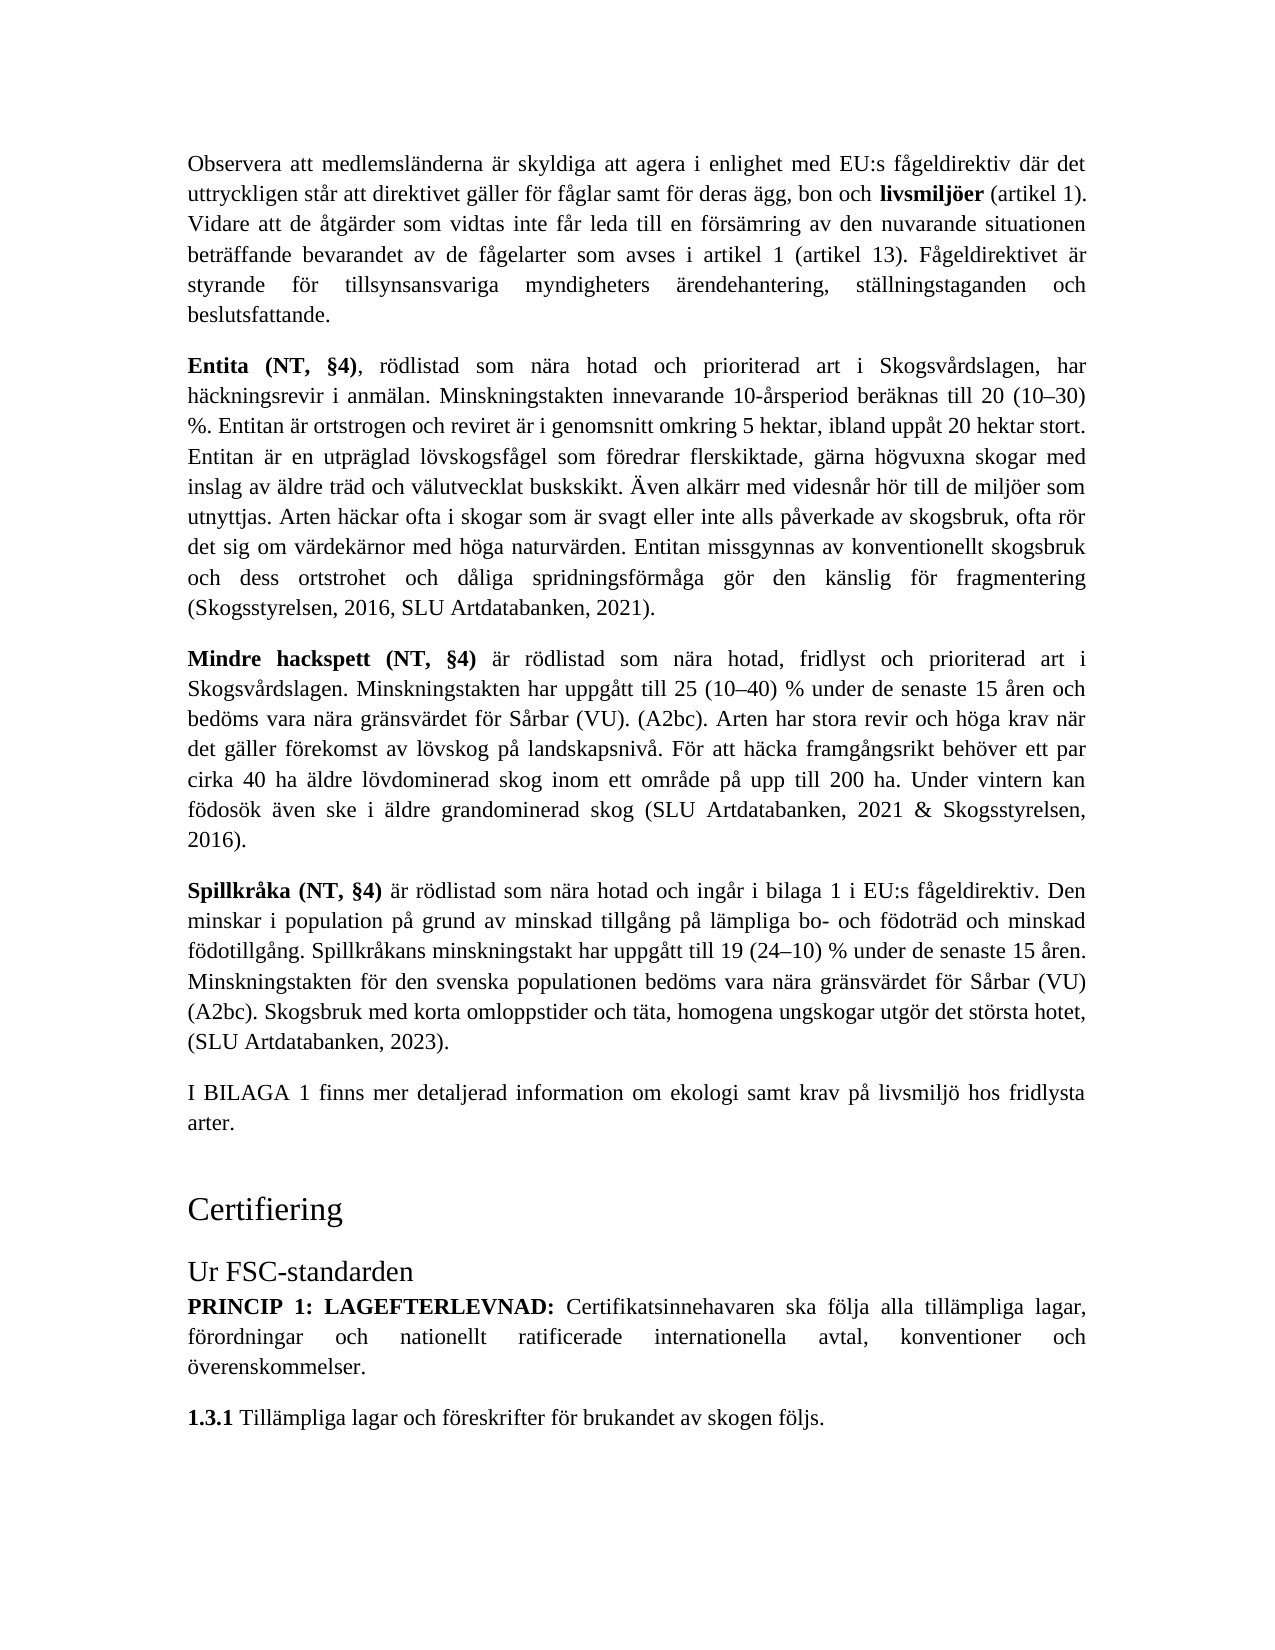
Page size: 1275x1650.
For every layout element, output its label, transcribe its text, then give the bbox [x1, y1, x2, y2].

text PRINCIP 1: LAGEFTERLEVNAD: Certifikatsinnehavaren ska följa alla tillämpliga lagar, förordningar och nationellt ratificerade internationella avtal, konventioner och överenskommelser. [187, 1293, 1087, 1380]
subtitle Certifiering [187, 1189, 1087, 1228]
subtitle Ur FSC-standarden [187, 1254, 1087, 1288]
text Observera att medlemsländerna är skyldiga att agera i enlighet med EU:s fågeldirektiv där det uttryckligen står att direktivet gäller för fåglar samt för deras ägg, bon och livsmiljöer (artikel 1). Vidare att de åtgärder som vidtas inte får leda till en försämring av den nuvarande situationen beträffande bevarandet av de fågelarter som avses i artikel 1 (artikel 13). Fågeldirektivet är styrande för tillsynsansvariga myndigheters ärendehantering, ställningstaganden och beslutsfattande. [187, 150, 1087, 327]
text Mindre hackspett (NT, §4) är rödlistad som nära hotad, fridlyst och prioriterad art i Skogsvårdslagen. Minskningstakten har uppgått till 25 (10–40) % under de senaste 15 åren och bedöms vara nära gränsvärdet för Sårbar (VU). (A2bc). Arten har stora revir och höga krav när det gäller förekomst av lövskog på landskapsnivå. För att häcka framgångsrikt behöver ett par cirka 40 ha äldre lövdominerad skog inom ett område på upp till 200 ha. Under vintern kan födosök även ske i äldre grandominerad skog (SLU Artdatabanken, 2021 & Skogsstyrelsen, 2016). [187, 645, 1087, 852]
text 1.3.1 Tillämpliga lagar och föreskrifter för brukandet av skogen följs. [187, 1404, 1087, 1431]
text I BILAGA 1 finns mer detaljerad information om ekologi samt krav på livsmiljö hos fridlysta arter. [187, 1079, 1087, 1136]
text Spillkråka (NT, §4) är rödlistad som nära hotad och ingår i bilaga 1 i EU:s fågeldirektiv. Den minskar i population på grund av minskad tillgång på lämpliga bo- och födoträd och minskad födotillgång. Spillkråkans minskningstakt har uppgått till 19 (24–10) % under de senaste 15 åren. Minskningstakten för den svenska populationen bedöms vara nära gränsvärdet för Sårbar (VU) (A2bc). Skogsbruk med korta omloppstider och täta, homogena ungskogar utgör det största hotet, (SLU Artdatabanken, 2023). [187, 877, 1087, 1054]
text Entita (NT, §4), rödlistad som nära hotad och prioriterad art i Skogsvårdslagen, har häckningsrevir i anmälan. Minskningstakten innevarande 10-årsperiod beräknas till 20 (10–30) %. Entitan är ortstrogen och reviret är i genomsnitt omkring 5 hektar, ibland uppåt 20 hektar stort. Entitan är en utpräglad lövskogsfågel som föredrar flerskiktade, gärna högvuxna skogar med inslag av äldre träd och välutvecklat buskskikt. Även alkärr med videsnår hör till de miljöer som utnyttjas. Arten häckar ofta i skogar som är svagt eller inte alls påverkade av skogsbruk, ofta rör det sig om värdekärnor med höga naturvärden. Entitan missgynnas av konventionellt skogsbruk och dess ortstrohet och dåliga spridningsförmåga gör den känslig för fragmentering (Skogsstyrelsen, 2016, SLU Artdatabanken, 2021). [187, 352, 1087, 620]
